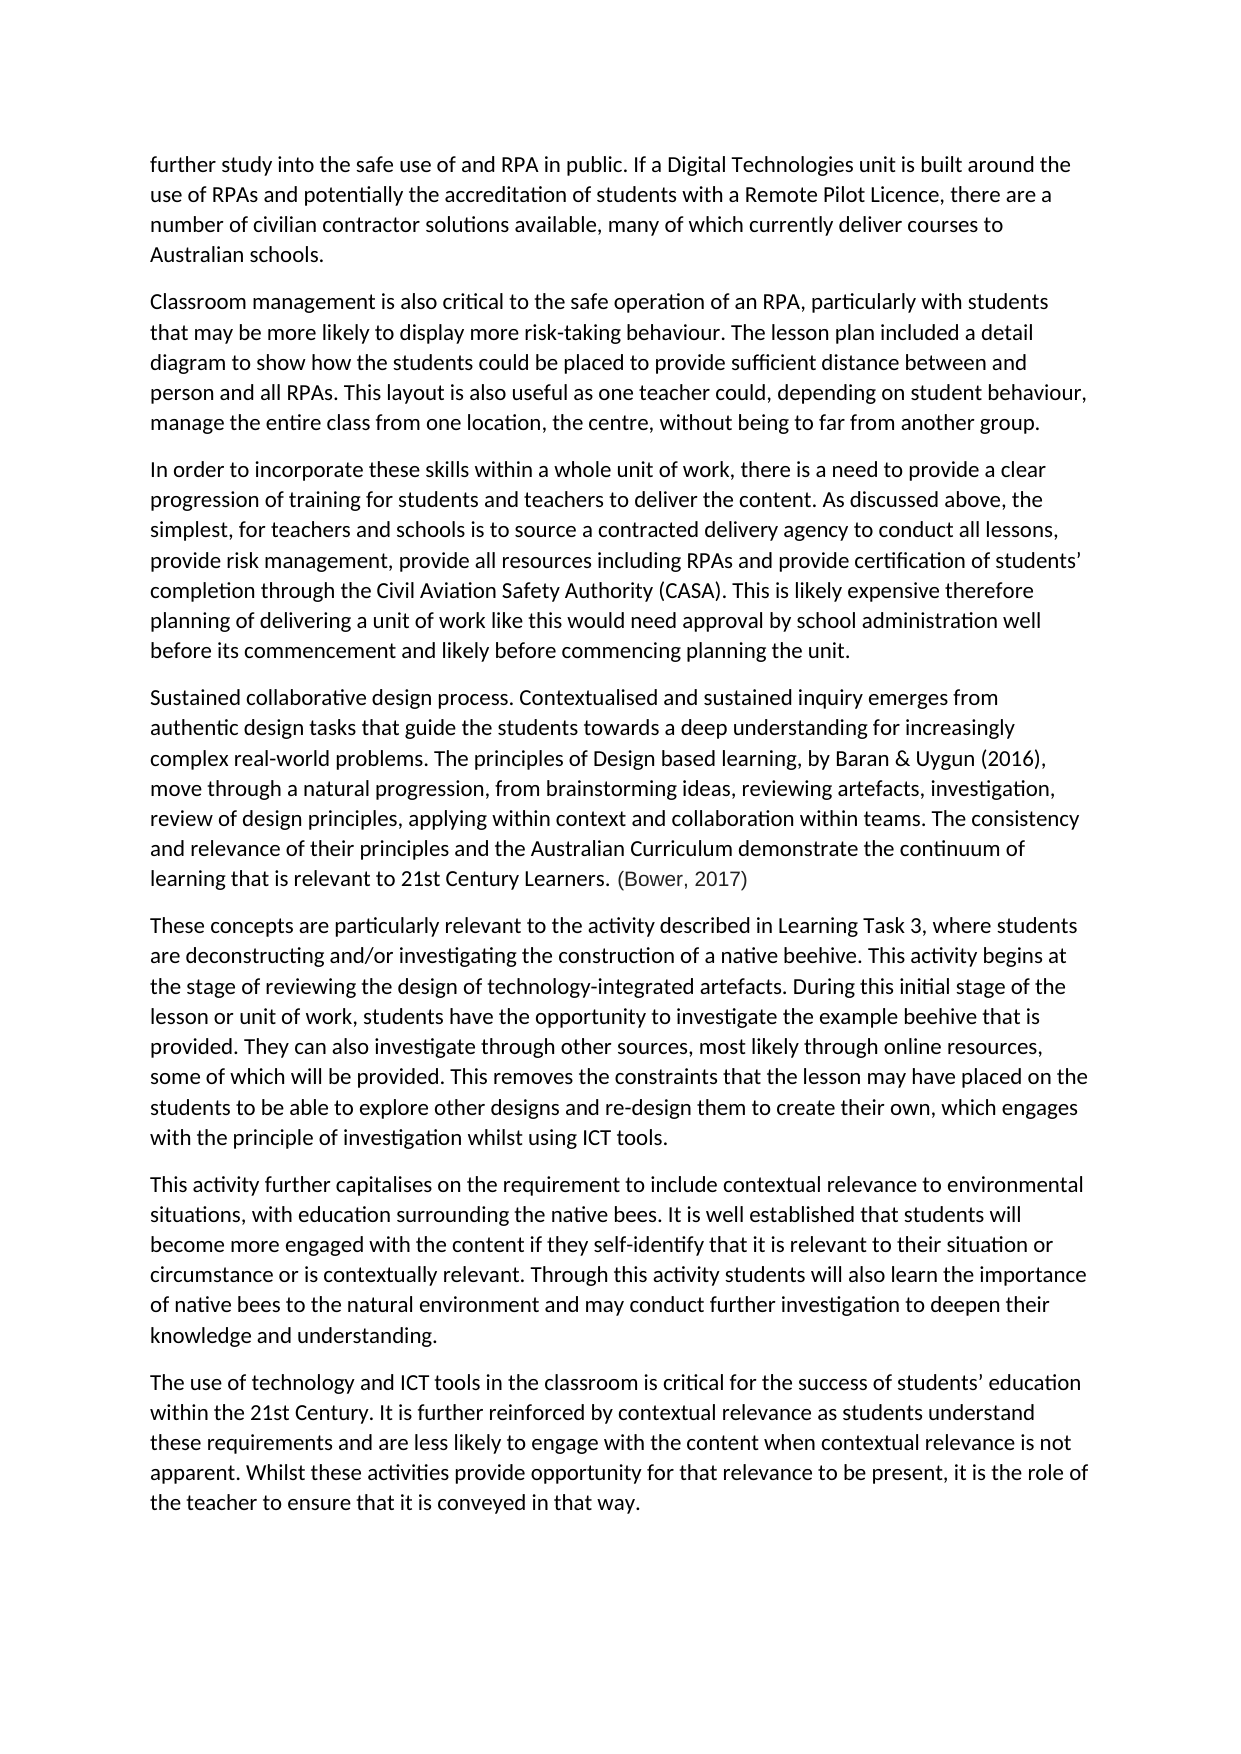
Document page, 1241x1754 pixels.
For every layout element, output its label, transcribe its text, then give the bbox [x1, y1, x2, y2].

text Classroom management is also critical to the safe operation of an RPA, particularly with students that may be more likely to display more risk-taking behaviour. The lesson plan included a detail diagram to show how the students could be placed to provide sufficient distance between and person and all RPAs. This layout is also useful as one teacher could, depending on student behaviour, manage the entire class from one location, the centre, without being to far from another group. [150, 287, 1090, 436]
text These concepts are particularly relevant to the activity described in Learning Task 3, where students are deconstructing and/or investigating the construction of a native beehive. This activity begins at the stage of reviewing the design of technology-integrated artefacts. During this initial stage of the lesson or unit of work, students have the opportunity to investigate the example beehive that is provided. They can also investigate through other sources, most likely through online resources, some of which will be provided. This removes the constraints that the lesson may have placed on the students to be able to explore other designs and re-design them to create their own, which engages with the principle of investigation whilst using ICT tools. [150, 911, 1090, 1151]
text Sustained collaborative design process. Contextualised and sustained inquiry emerges from authentic design tasks that guide the students towards a deep understanding for increasingly complex real-world problems. The principles of Design based learning, by Baran & Uygun (2016), move through a natural progression, from brainstorming ideas, reviewing artefacts, investigation, review of design principles, applying within context and collaboration within teams. The consistency and relevance of their principles and the Australian Curriculum demonstrate the continuum of learning that is relevant to 21st Century Learners. (Bower, 2017) [150, 683, 1090, 893]
text In order to incorporate these skills within a whole unit of work, there is a need to provide a clear progression of training for students and teachers to deliver the content. As discussed above, the simplest, for teachers and schools is to source a contracted delivery agency to conduct all lessons, provide risk management, provide all resources including RPAs and provide certification of students’ completion through the Civil Aviation Safety Authority (CASA). This is likely expensive therefore planning of delivering a unit of work like this would need approval by school administration well before its commencement and likely before commencing planning the unit. [150, 455, 1090, 664]
text The use of technology and ICT tools in the classroom is critical for the success of students’ education within the 21st Century. It is further reinforced by contextual relevance as students understand these requirements and are less likely to engage with the content when contextual relevance is not apparent. Whilst these activities provide opportunity for that relevance to be present, it is the role of the teacher to ensure that it is conveyed in that way. [150, 1368, 1090, 1517]
text This activity further capitalises on the requirement to include contextual relevance to environmental situations, with education surrounding the native bees. It is well established that students will become more engaged with the content if they self-identify that it is relevant to their situation or circumstance or is contextually relevant. Through this activity students will also learn the importance of native bees to the natural environment and may conduct further investigation to deepen their knowledge and understanding. [150, 1170, 1090, 1349]
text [150, 150, 1090, 269]
